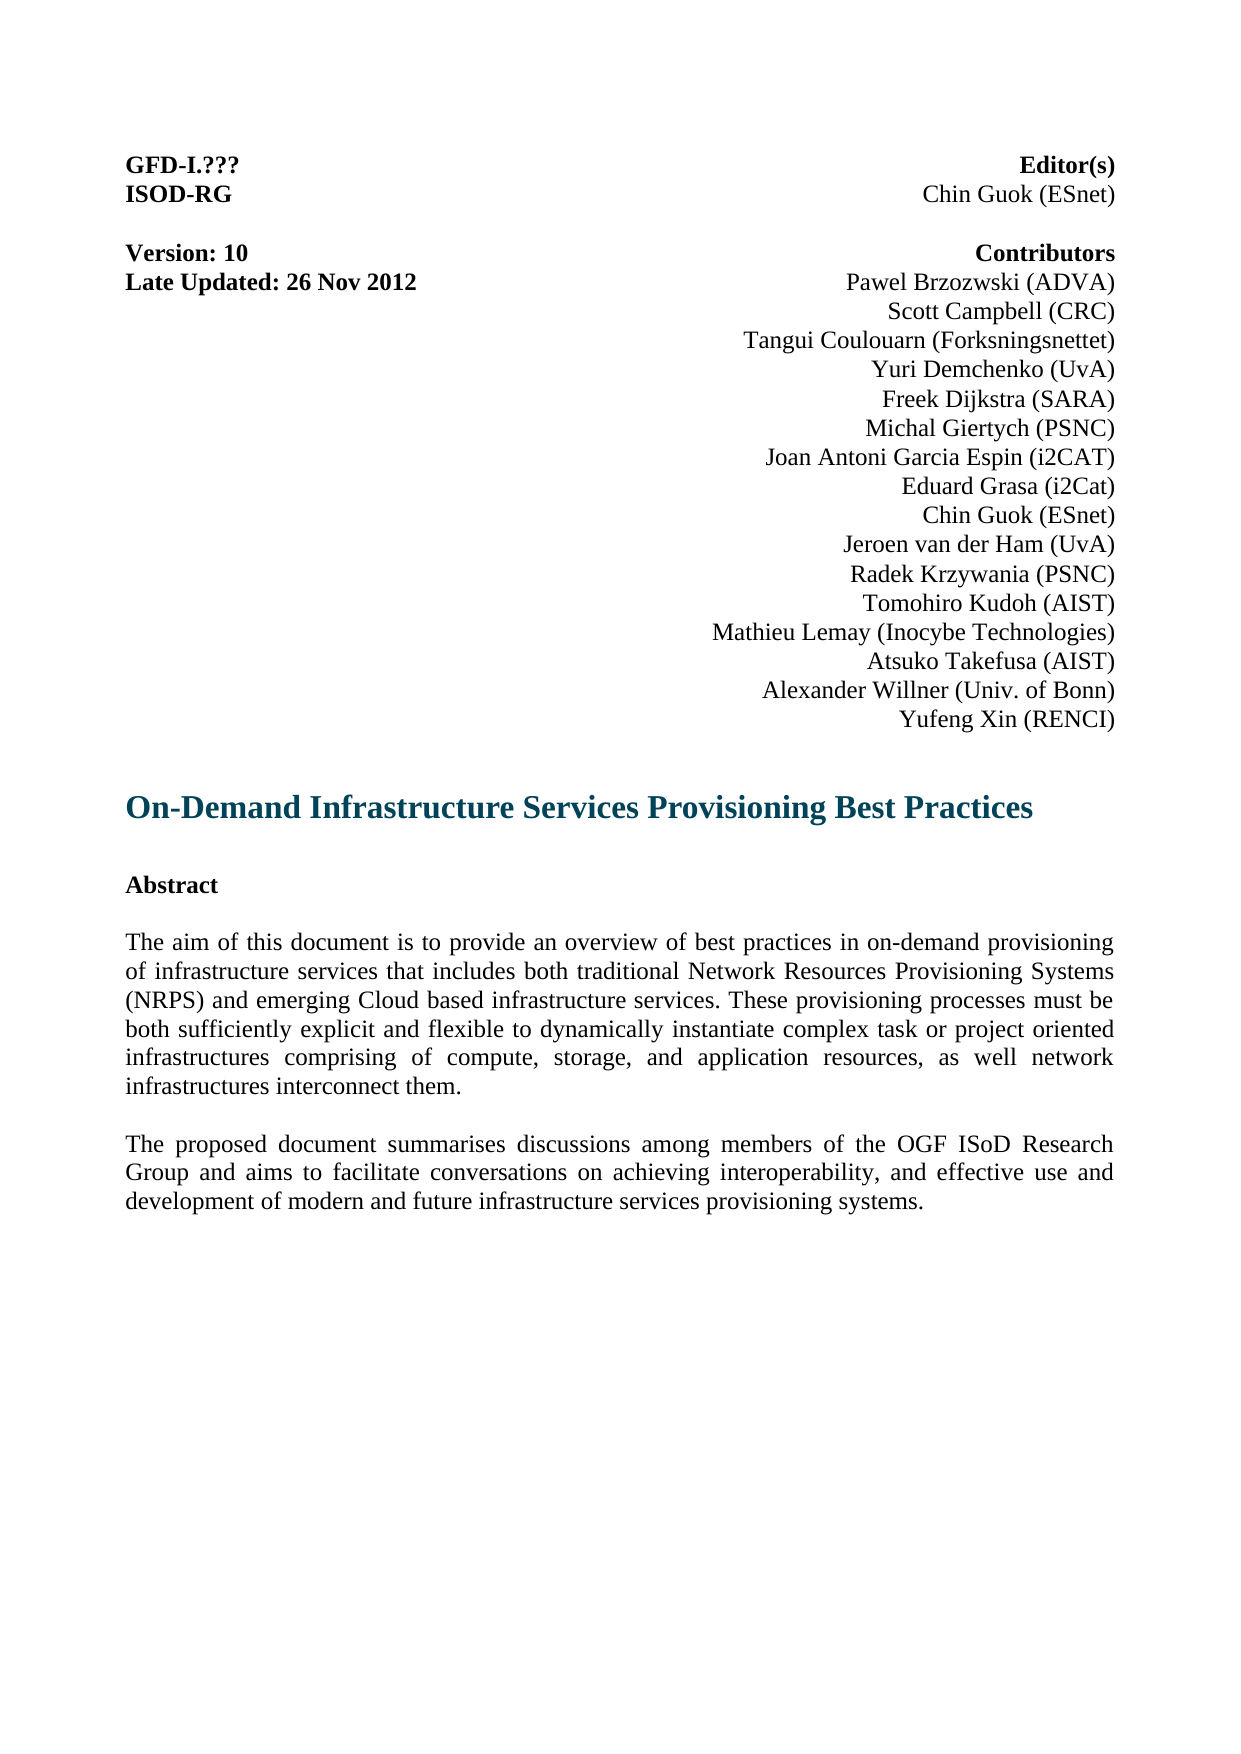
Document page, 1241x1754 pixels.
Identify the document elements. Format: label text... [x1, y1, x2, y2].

text Abstract [125, 870, 1115, 899]
title On-Demand Infrastructure Services Provisioning Best Practices [125, 787, 1115, 826]
table_header Editor(s) Chin Guok (ESnet) Contributors Pawel Brzozwski (ADVA) Scott Campbell (CRC) Tangui Coulouarn (Forksningsnettet) Yuri Demchenko (UvA) Freek Dijkstra (SARA) Michal Giertych (PSNC) Joan Antoni Garcia Espin (i2CAT) Eduard Grasa (i2Cat) Chin Guok (ESnet) Jeroen van der Ham (UvA) Radek Krzywania (PSNC) Tomohiro Kudoh (AIST) Mathieu Lemay (Inocybe Technologies) Atsuko Takefusa (AIST) Alexander Willner (Univ. of Bonn) Yufeng Xin (RENCI) [620, 150, 1126, 762]
text The proposed document summarises discussions among members of the OGF ISoD Research Group and aims to facilitate conversations on achieving interoperability, and effective use and development of modern and future infrastructure services provisioning systems. [125, 1129, 1115, 1215]
text The aim of this document is to provide an overview of best practices in on-demand provisioning of infrastructure services that includes both traditional Network Resources Provisioning Systems (NRPS) and emerging Cloud based infrastructure services. These provisioning processes must be both sufficiently explicit and flexible to dynamically instantiate complex task or project oriented infrastructures comprising of compute, storage, and application resources, as well network infrastructures interconnect them. [125, 927, 1115, 1100]
table_header GFD-I.??? ISOD-RG Version: 10 Late Updated: 26 Nov 2012 [114, 150, 620, 762]
